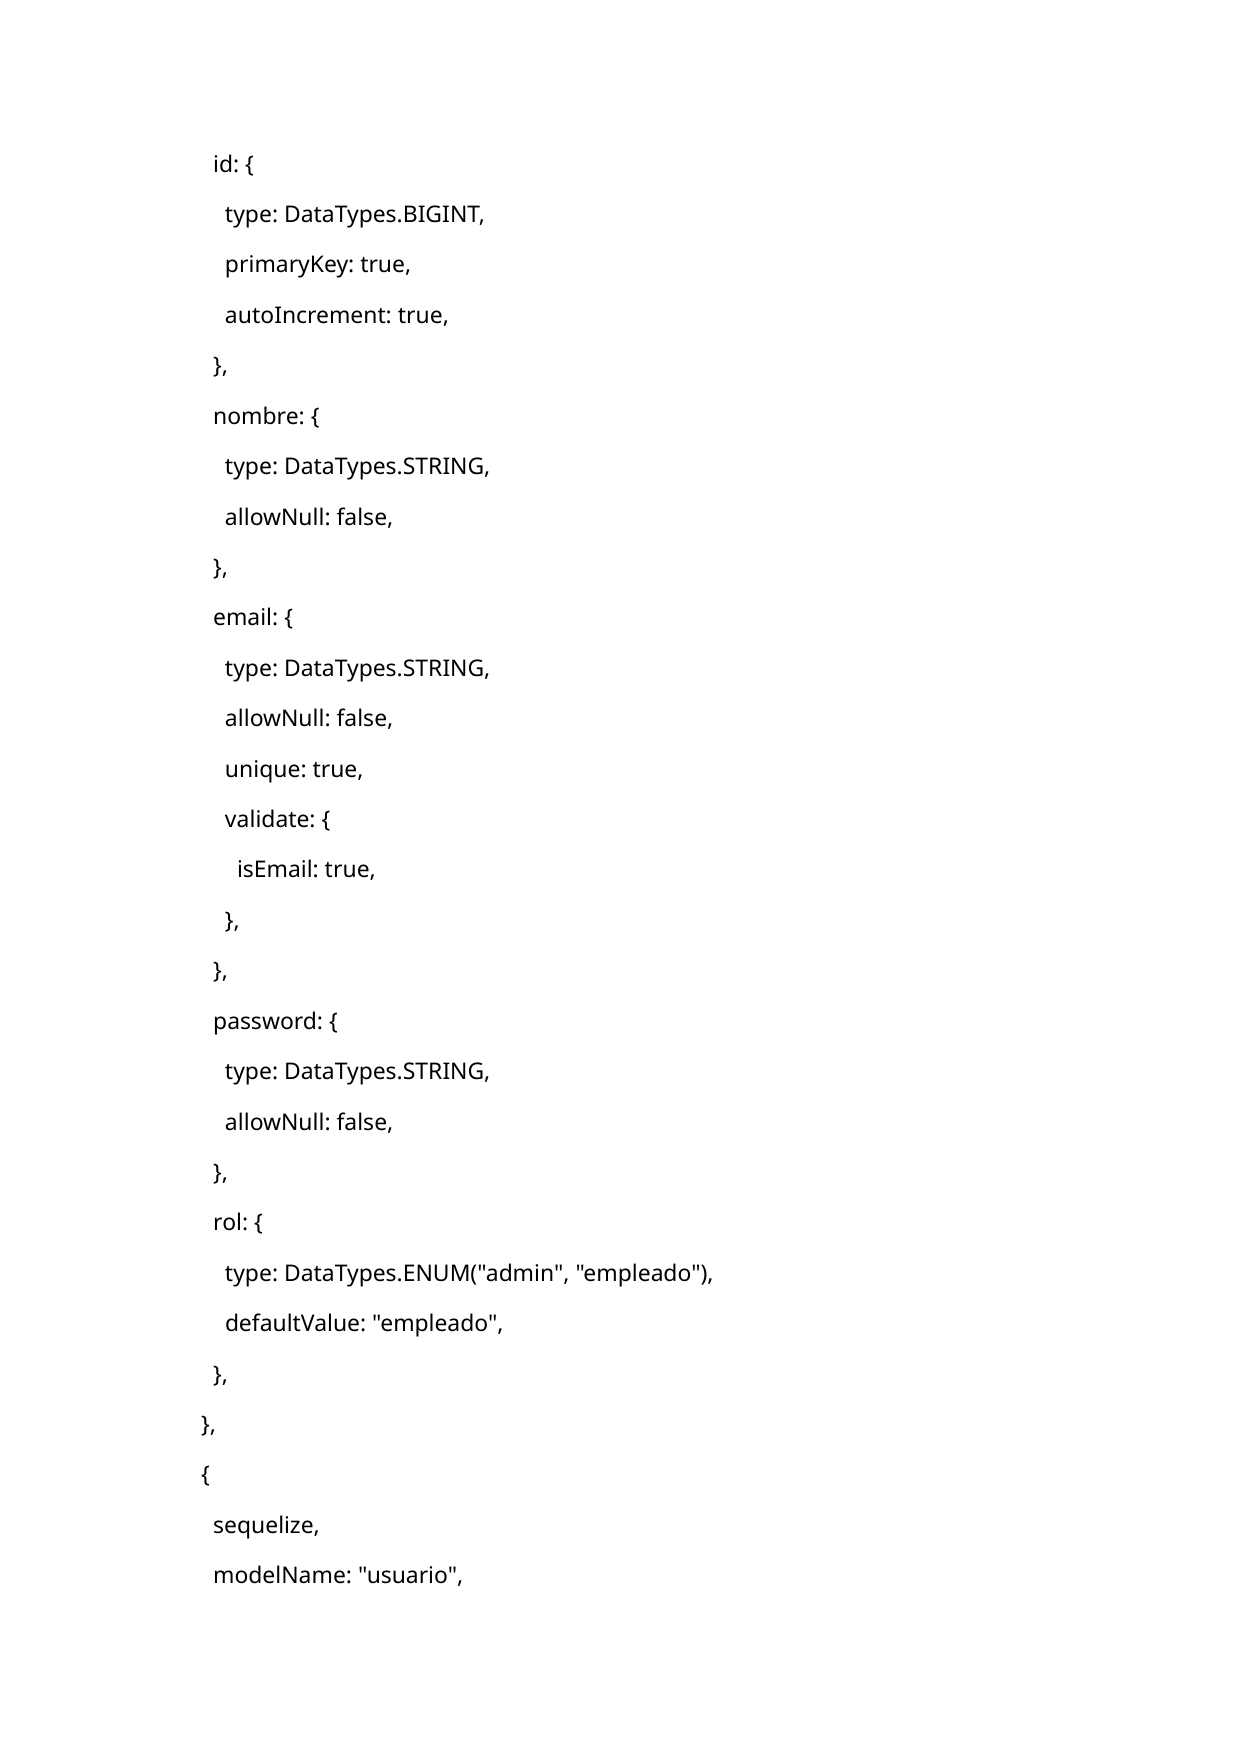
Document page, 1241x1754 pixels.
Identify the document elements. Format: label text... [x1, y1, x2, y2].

text sequelize, [177, 1509, 1063, 1540]
text type: DataTypes.STRING, [177, 1055, 1063, 1086]
text modelName: "usuario", [177, 1559, 1063, 1591]
text }, [177, 954, 1063, 986]
text validate: { [177, 803, 1063, 834]
text defaultValue: "empleado", [177, 1307, 1063, 1338]
text primaryKey: true, [177, 248, 1063, 280]
text allowNull: false, [177, 1106, 1063, 1137]
text }, [177, 349, 1063, 381]
text }, [177, 1156, 1063, 1187]
text unique: true, [177, 753, 1063, 784]
text { [177, 1458, 1063, 1490]
text rol: { [177, 1206, 1063, 1238]
text id: { [177, 148, 1063, 179]
text email: { [177, 601, 1063, 633]
text }, [177, 1408, 1063, 1439]
text type: DataTypes.ENUM("admin", "empleado"), [177, 1257, 1063, 1288]
text allowNull: false, [177, 501, 1063, 532]
text type: DataTypes.STRING, [177, 450, 1063, 481]
text password: { [177, 1005, 1063, 1036]
text }, [177, 904, 1063, 935]
text }, [177, 1358, 1063, 1389]
text }, [177, 551, 1063, 582]
text autoIncrement: true, [177, 299, 1063, 330]
text nombre: { [177, 400, 1063, 431]
text allowNull: false, [177, 702, 1063, 733]
text type: DataTypes.STRING, [177, 652, 1063, 683]
text isEmail: true, [177, 853, 1063, 885]
text type: DataTypes.BIGINT, [177, 198, 1063, 229]
